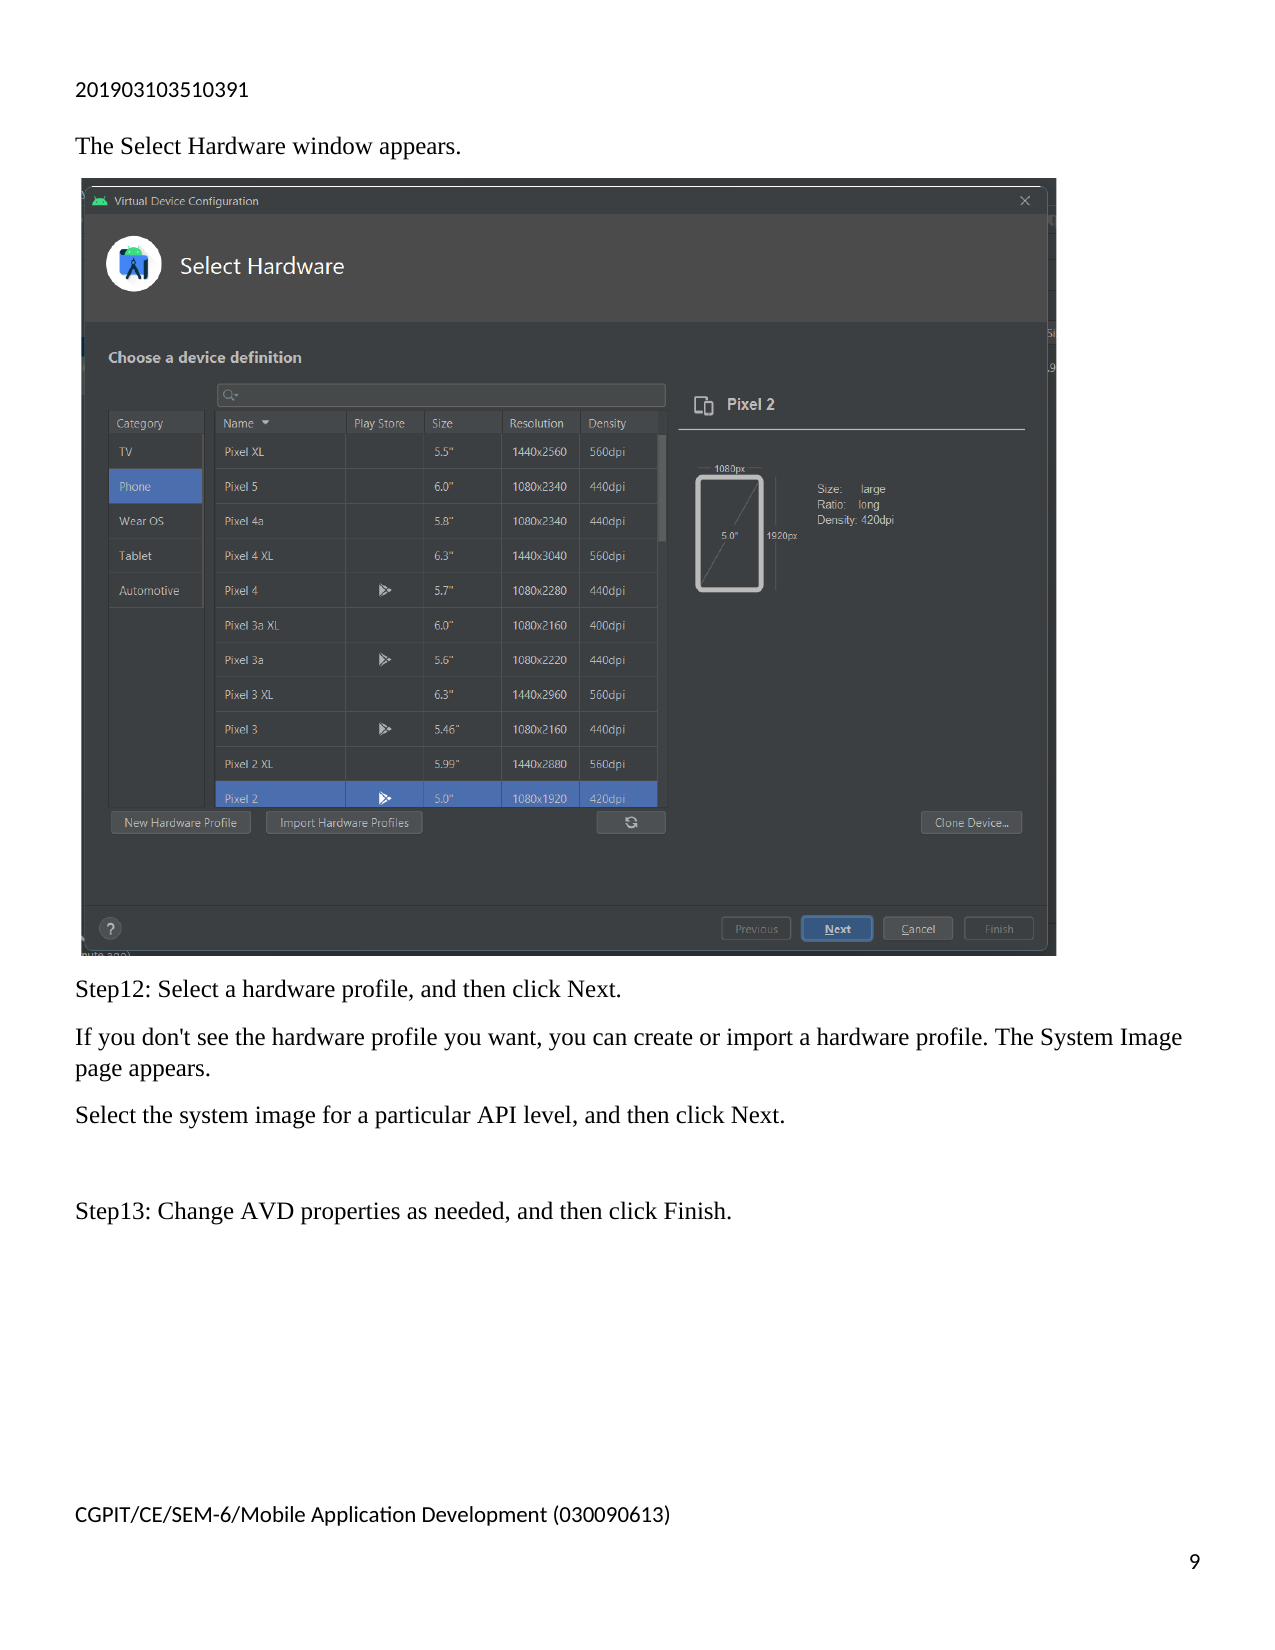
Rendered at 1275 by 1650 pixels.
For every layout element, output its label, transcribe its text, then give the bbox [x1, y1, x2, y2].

text Select the system image for a particular API level, and then click Next. [75, 1101, 1200, 1129]
text Step13: Change AVD properties as needed, and then click Finish. [75, 1196, 1200, 1225]
text The Select Hardware window appears. [75, 131, 1200, 160]
text Step12: Select a hardware profile, and then click Next. [75, 974, 1200, 1003]
text If you don't see the hardware profile you want, you can create or import a hardware profile. The System Image page appears. [75, 1022, 1200, 1082]
picture [81, 178, 1057, 956]
